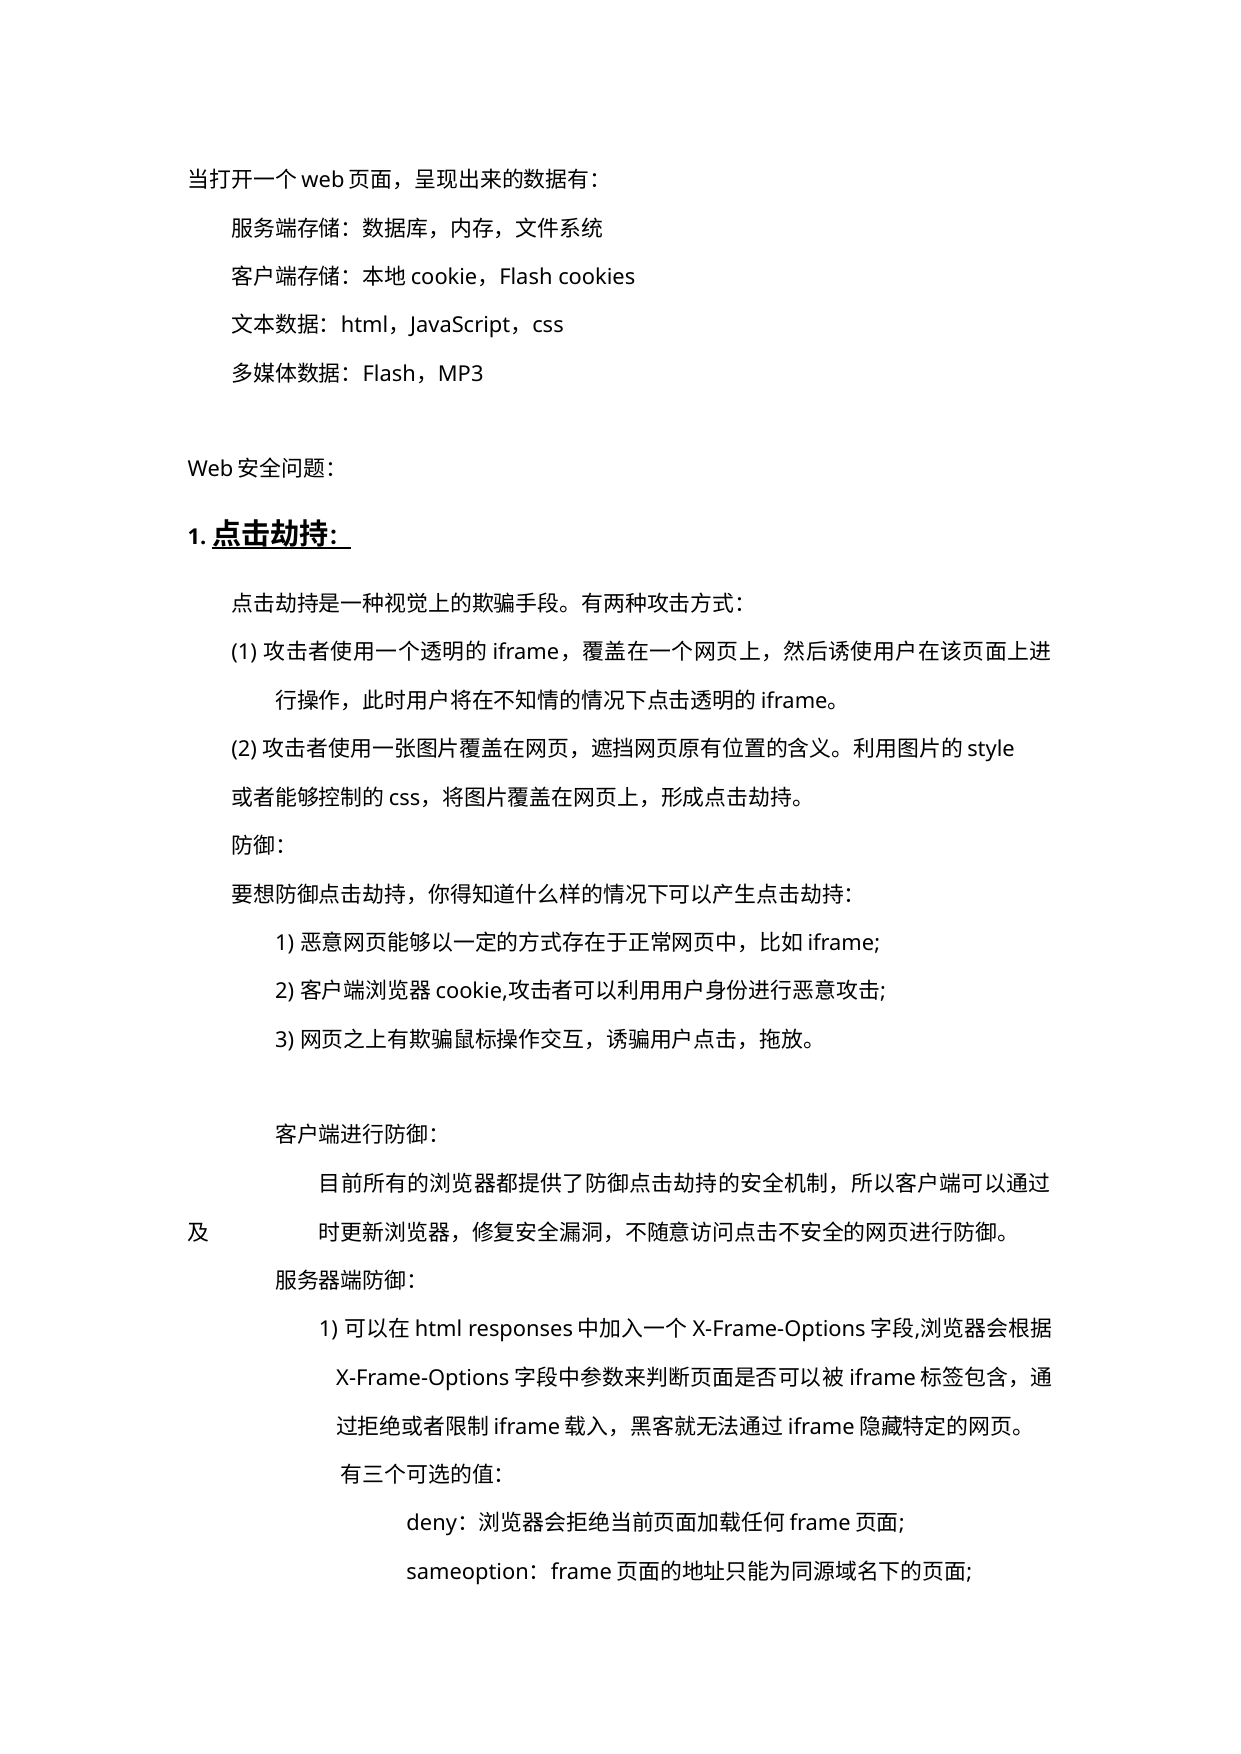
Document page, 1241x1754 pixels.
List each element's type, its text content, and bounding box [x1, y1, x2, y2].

text Web安全问题： [187, 451, 1053, 483]
list 3) 网页之上有欺骗鼠标操作交互，诱骗用户点击，拖放。 [187, 1021, 1053, 1054]
list deny：浏览器会拒绝当前页面加载任何frame页面; [319, 1505, 1053, 1537]
list (1) 攻击者使用一个透明的iframe，覆盖在一个网页上，然后诱使用户在该页面上进 行操作，此时用户将在不知情的情况下点击透明的iframe。 [187, 634, 1053, 715]
text 服务端存储：数据库，内存，文件系统 [187, 210, 1053, 243]
list 点击劫持： [187, 499, 1053, 564]
text 多媒体数据：Flash，MP3 [187, 355, 1053, 388]
list 要想防御点击劫持，你得知道什么样的情况下可以产生点击劫持： [187, 876, 1053, 909]
list 1) 恶意网页能够以一定的方式存在于正常网页中，比如iframe; [187, 925, 1053, 957]
list 防御： [187, 828, 1053, 861]
list 目前所有的浏览器都提供了防御点击劫持的安全机制，所以客户端可以通过及 时更新浏览器，修复安全漏洞，不随意访问点击不安全的网页进行防御。 [187, 1165, 1053, 1247]
list 1) 可以在html responses中加入一个X-Frame-Options字段,浏览器会根据 X-Frame-Options字段中参数来判断页面是否可以被iframe标签包含，通 过拒绝或者限制iframe载入，黑客就无法通过iframe隐藏特定的网页。 [275, 1311, 1053, 1441]
list sameoption：frame页面的地址只能为同源域名下的页面; [319, 1553, 1053, 1586]
text 当打开一个web页面，呈现出来的数据有： [187, 162, 1053, 194]
list 点击劫持是一种视觉上的欺骗手段。有两种攻击方式： [187, 586, 1053, 618]
list (2) 攻击者使用一张图片覆盖在网页，遮挡网页原有位置的含义。利用图片的style 或者能够控制的css，将图片覆盖在网页上，形成点击劫持。 [187, 731, 1053, 812]
text 客户端存储：本地cookie，Flash cookies [187, 259, 1053, 291]
list 有三个可选的值： [187, 1457, 1053, 1489]
list 客户端进行防御： [187, 1117, 1053, 1149]
list 服务器端防御： [187, 1262, 1053, 1295]
text 文本数据：html，JavaScript，css [187, 307, 1053, 339]
list 2) 客户端浏览器cookie,攻击者可以利用用户身份进行恶意攻击; [187, 973, 1053, 1006]
